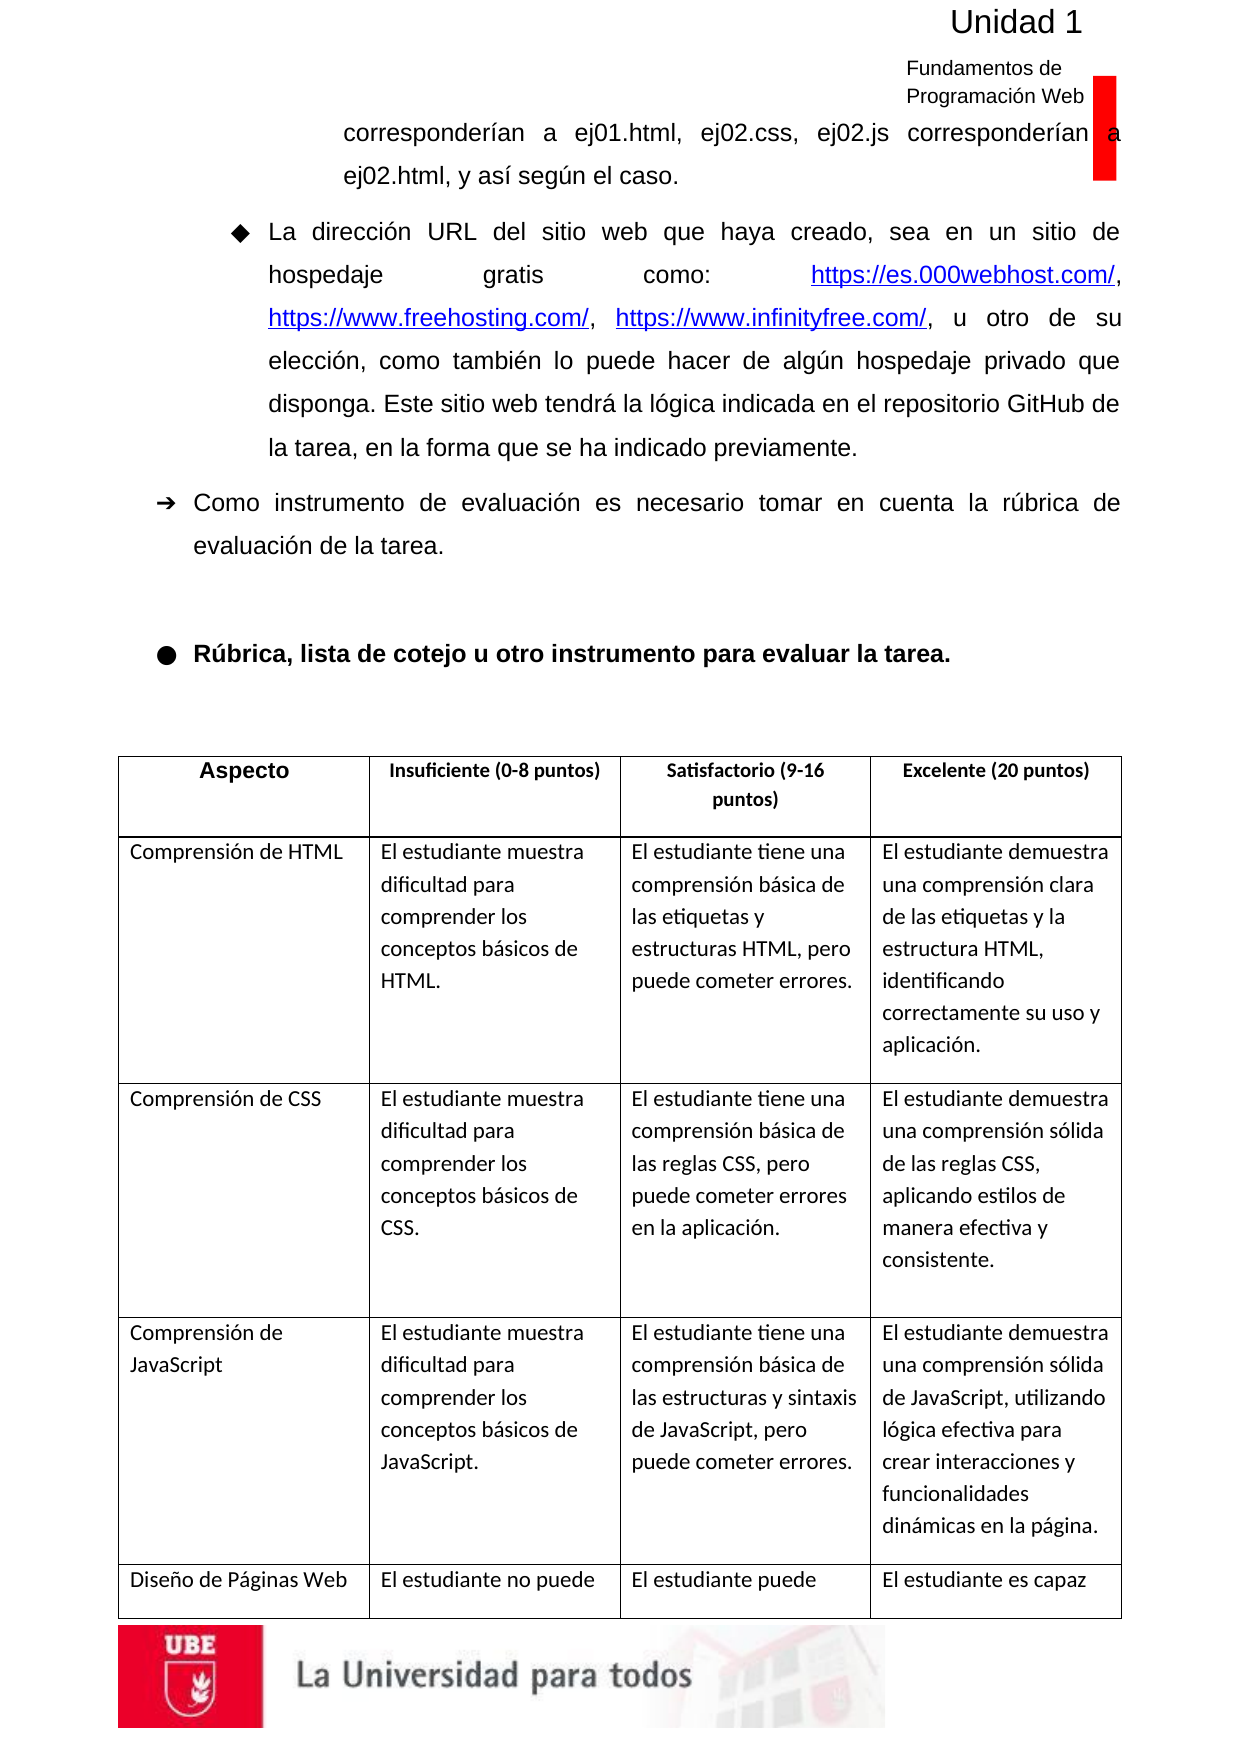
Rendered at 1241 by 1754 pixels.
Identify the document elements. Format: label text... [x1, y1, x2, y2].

table_cell Comprensión de JavaScript [119, 1318, 369, 1564]
table_cell Comprensión de HTML [119, 838, 369, 1083]
list Como instrumento de evaluación es necesario tomar en cuenta la rúbrica de evaluación de la tarea. [156, 488, 1122, 560]
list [306, 118, 1122, 190]
table_header Aspecto [119, 757, 369, 836]
table_cell El estudiante muestra dificultad para comprender los conceptos básicos de JavaScript. [370, 1318, 620, 1564]
table_cell El estudiante demuestra una comprensión sólida de JavaScript, utilizando lógica efectiva para crear interacciones y funcionalidades dinámicas en la página. [871, 1318, 1121, 1564]
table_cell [871, 1565, 1121, 1618]
table_cell Comprensión de CSS [119, 1084, 369, 1317]
table_cell El estudiante tiene una comprensión básica de las etiquetas y estructuras HTML, pero puede cometer errores. [621, 838, 870, 1083]
table_cell El estudiante tiene una comprensión básica de las reglas CSS, pero puede cometer errores en la aplicación. [621, 1084, 870, 1317]
table_cell El estudiante muestra dificultad para comprender los conceptos básicos de HTML. [370, 838, 620, 1083]
table_cell El estudiante demuestra una comprensión clara de las etiquetas y la estructura HTML, identificando correctamente su uso y aplicación. [871, 838, 1121, 1083]
list Rúbrica, lista de cotejo u otro instrumento para evaluar la tarea. [156, 625, 1122, 677]
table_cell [370, 1565, 620, 1618]
table_header Excelente (20 puntos) [871, 757, 1121, 836]
table_cell El estudiante muestra dificultad para comprender los conceptos básicos de CSS. [370, 1084, 620, 1317]
table_cell El estudiante demuestra una comprensión sólida de las reglas CSS, aplicando estilos de manera efectiva y consistente. [871, 1084, 1121, 1317]
table_cell El estudiante tiene una comprensión básica de las estructuras y sintaxis de JavaScript, pero puede cometer errores. [621, 1318, 870, 1564]
picture [118, 1625, 886, 1728]
table_header Satisfactorio (9-16 puntos) [621, 757, 870, 836]
table_header Insuficiente (0-8 puntos) [370, 757, 620, 836]
list La dirección URL del sitio web que haya creado, sea en un sitio de hospedaje gratis como: https://es.000webhost.com/, https://www.freehosting.com/, https://www.infinityfree.com/, u otro de su elección, como también lo puede hacer de algún hospedaje privado que disponga. Este sitio web tendrá la lógica indicada en el repositorio GitHub de la tarea, en la forma que se ha indicado previamente. [231, 217, 1122, 461]
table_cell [621, 1565, 870, 1618]
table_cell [119, 1565, 369, 1618]
